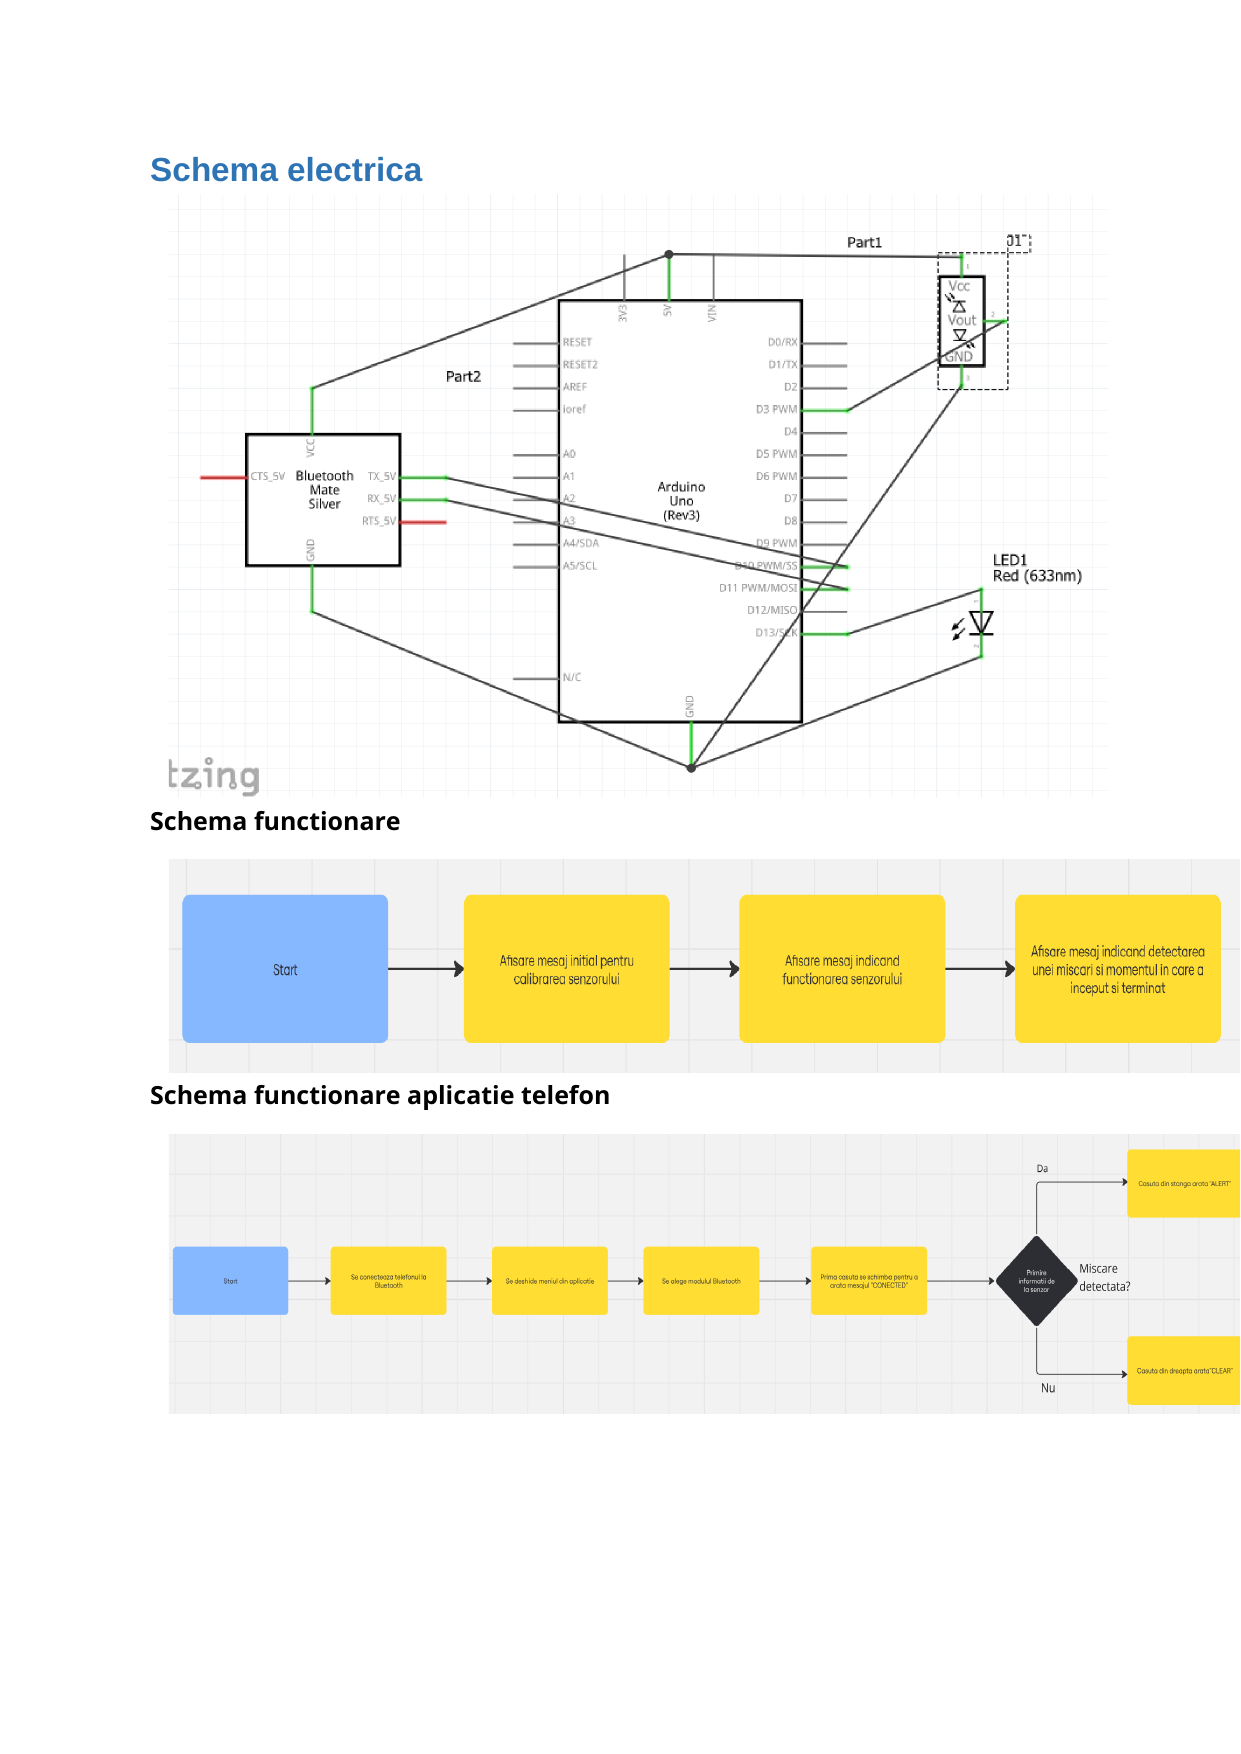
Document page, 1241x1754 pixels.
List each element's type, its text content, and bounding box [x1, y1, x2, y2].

text Schema functionare [150, 194, 1090, 837]
subtitle Schema electrica [150, 150, 1090, 188]
text Schema functionare aplicatie telefon [150, 859, 1090, 1112]
